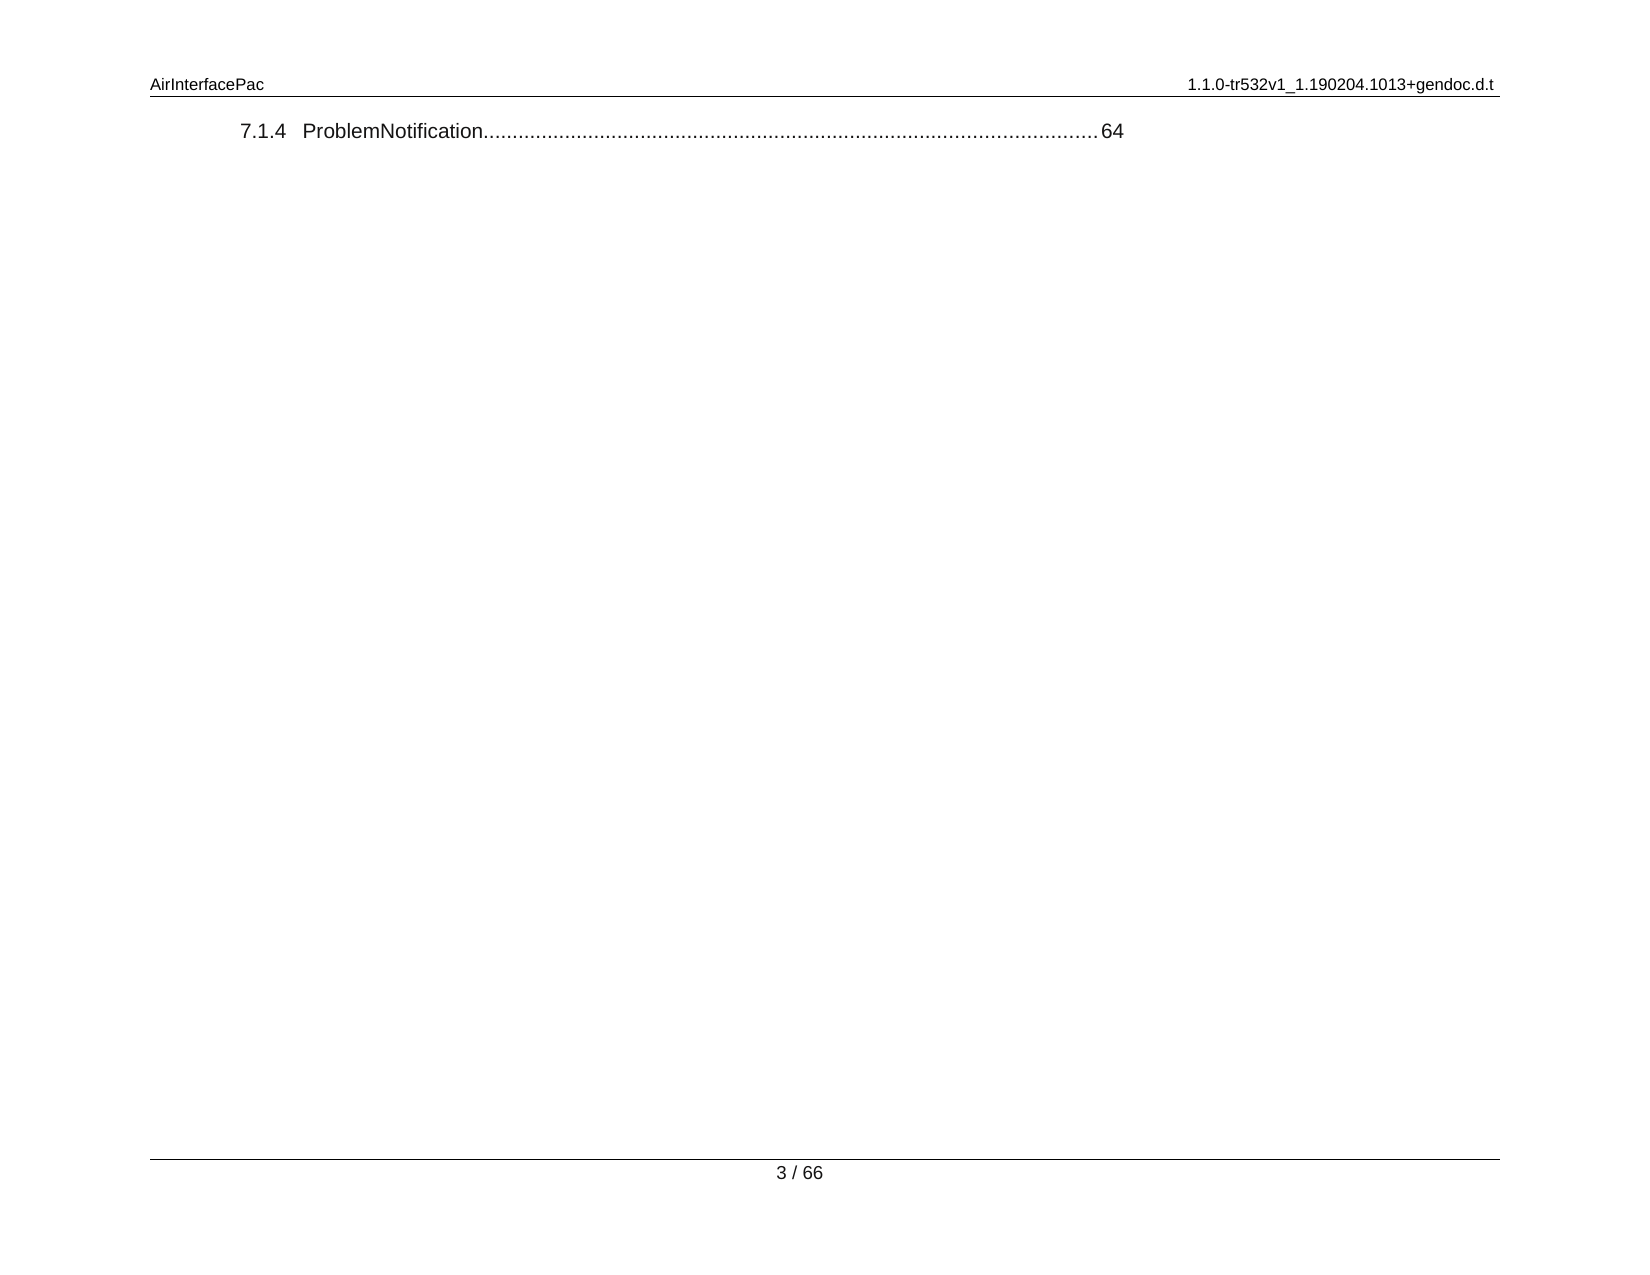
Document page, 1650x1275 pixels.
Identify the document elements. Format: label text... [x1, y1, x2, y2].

text 7.1.4 ProblemNotification 64 [240, 119, 1500, 143]
